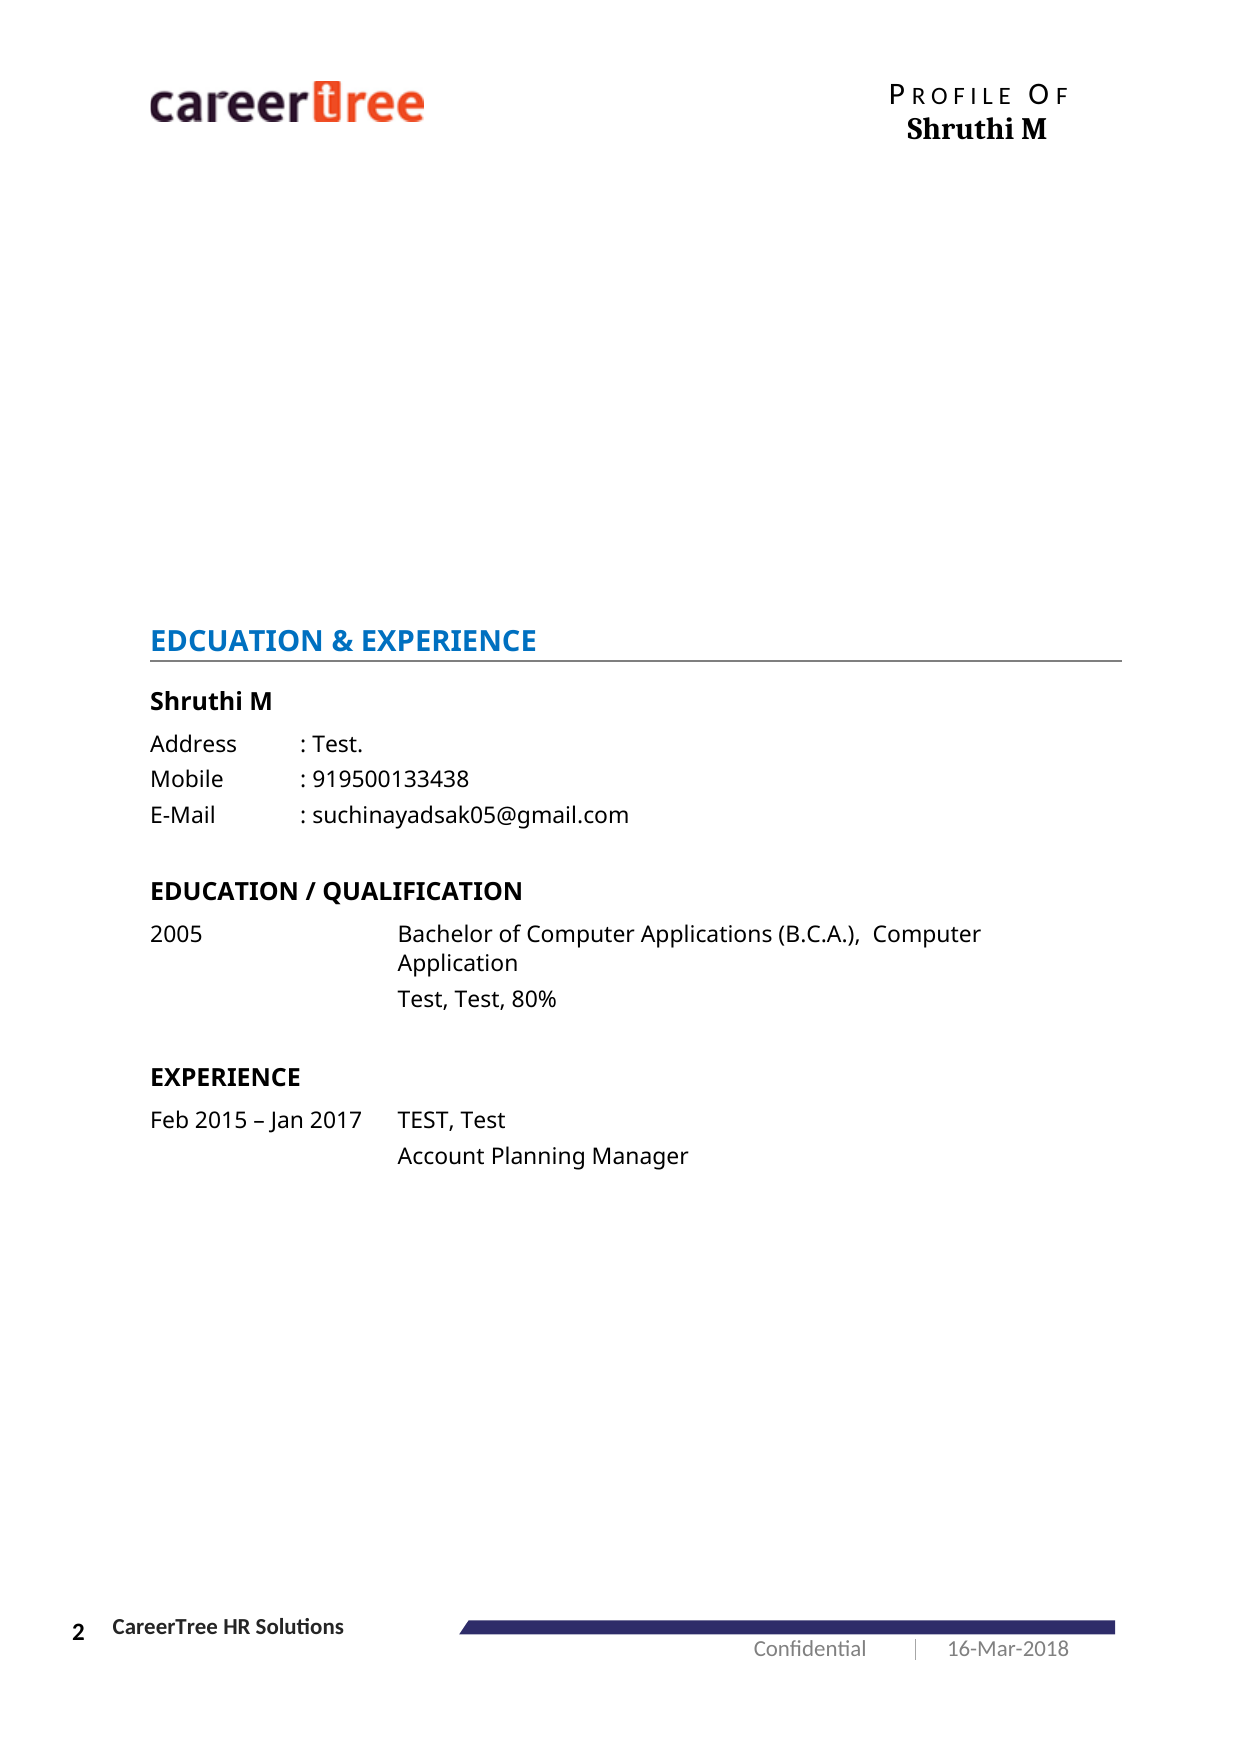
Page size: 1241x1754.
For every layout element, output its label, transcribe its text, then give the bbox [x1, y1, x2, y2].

text EDUCATION / QUALIFICATION [150, 877, 1122, 906]
text EDCUATION & EXPERIENCE [150, 625, 1122, 660]
text Shruthi M [150, 687, 1122, 717]
text E-Mail : suchinayadsak05@gmail.com [150, 800, 1122, 829]
table_header TEST, Test Account Planning Manager [386, 1105, 1102, 1191]
table_header 2005 [139, 919, 386, 1034]
picture [150, 81, 424, 122]
table_header Bachelor of Computer Applications (B.C.A.), Computer Application Test, Test, 80% [386, 919, 1102, 1034]
text Address : Test. [150, 729, 1122, 758]
text Mobile : 919500133438 [150, 764, 1122, 794]
text EXPERIENCE [150, 1034, 1122, 1092]
table_header Feb 2015 – Jan 2017 [139, 1105, 386, 1191]
